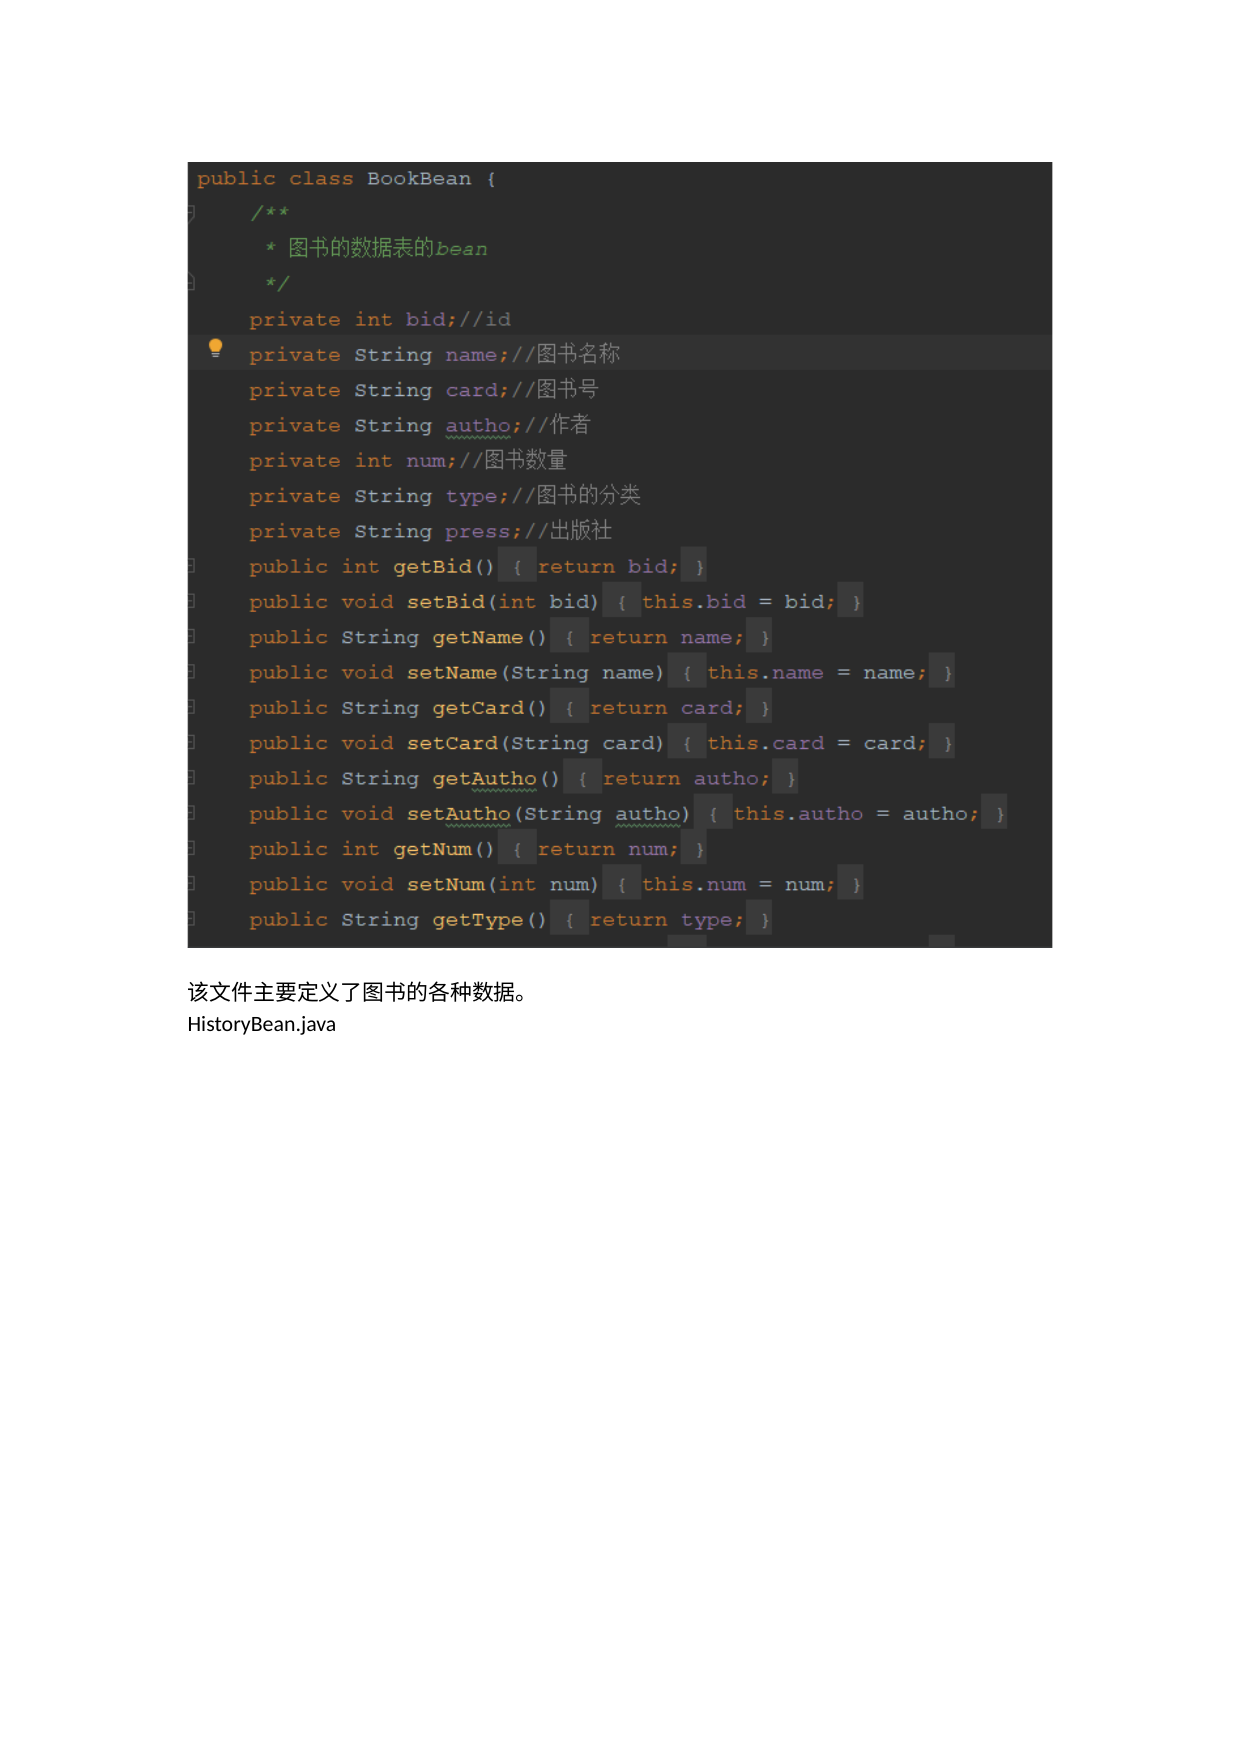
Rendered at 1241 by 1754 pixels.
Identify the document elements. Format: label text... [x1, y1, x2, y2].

list HistoryBean.java [187, 1007, 1053, 1039]
list 该文件主要定义了图书的各种数据。 [187, 974, 1053, 1007]
picture [187, 162, 1053, 948]
